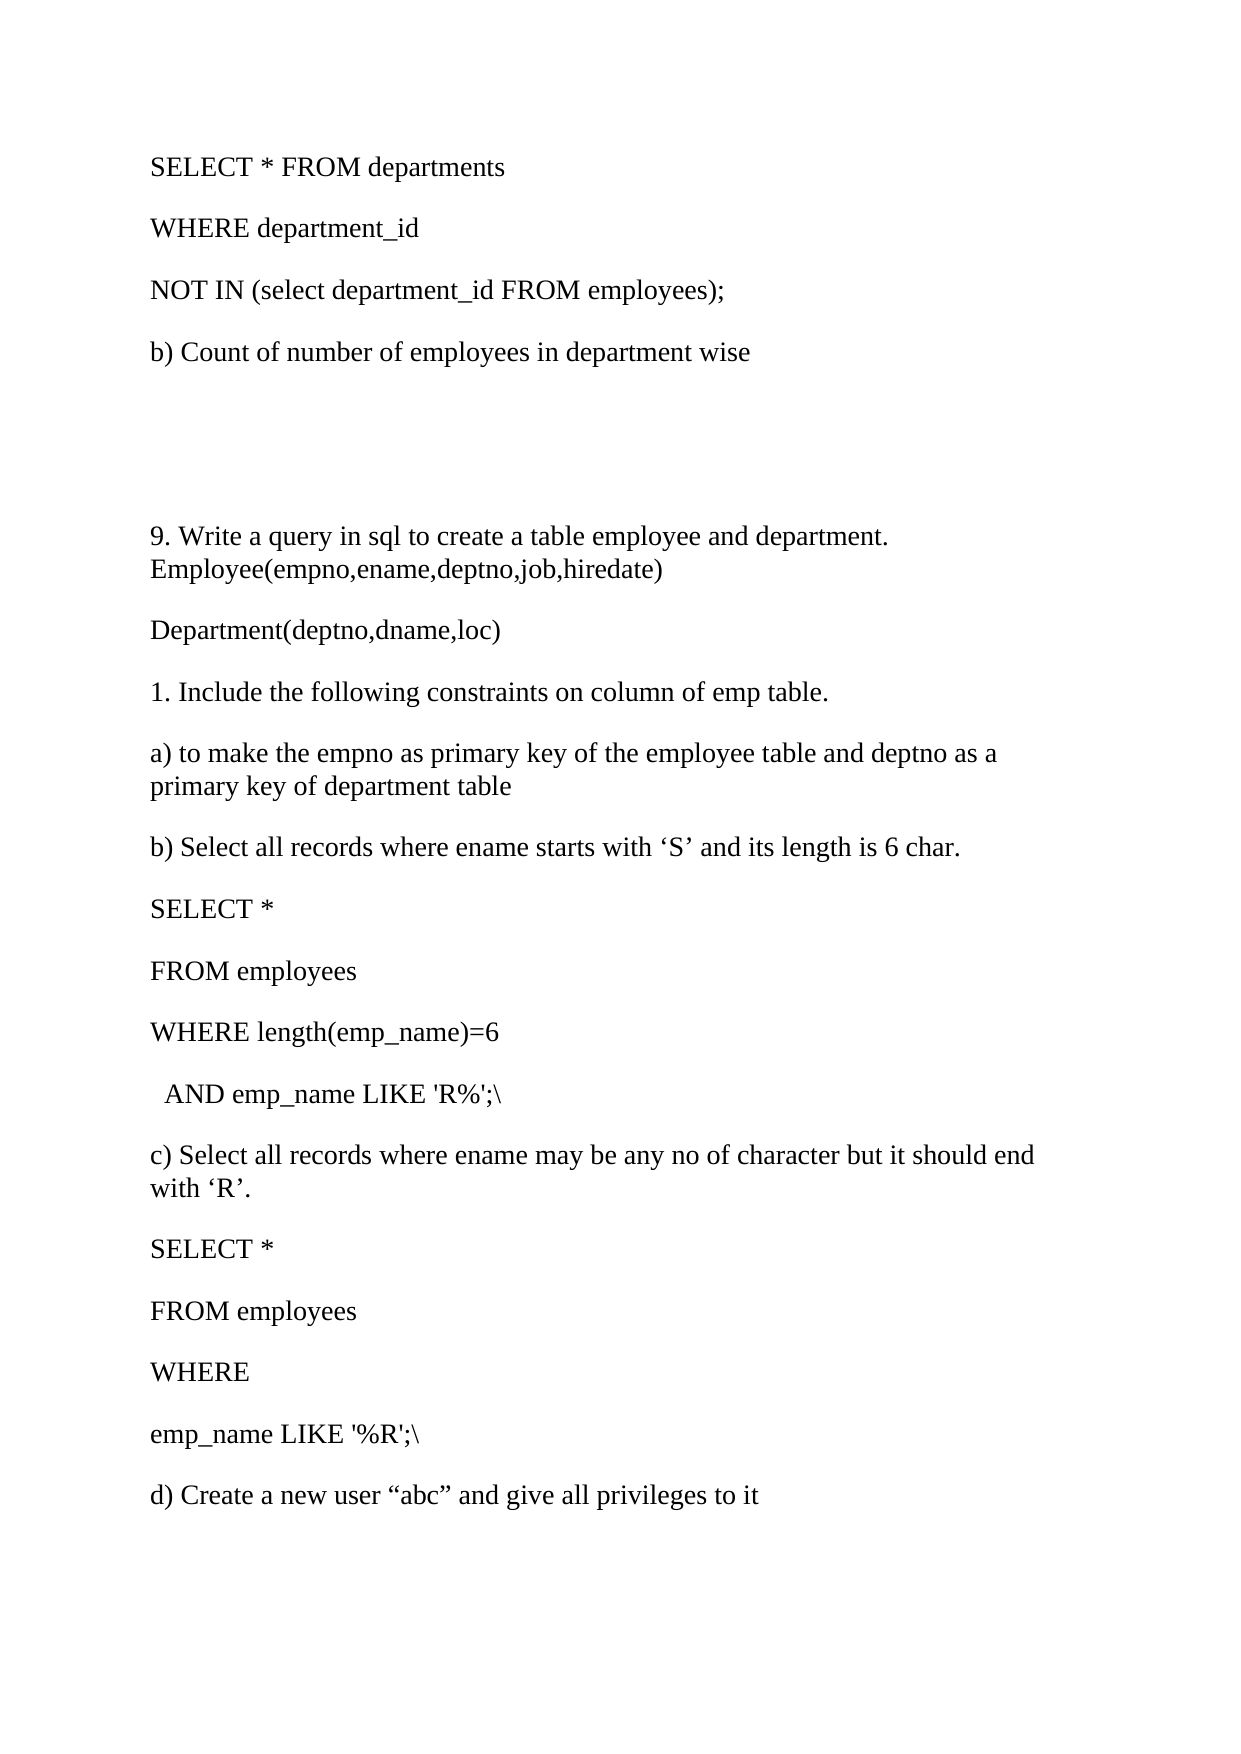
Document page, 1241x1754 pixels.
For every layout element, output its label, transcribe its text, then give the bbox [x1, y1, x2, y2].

text SELECT * FROM departments [150, 150, 1090, 182]
text WHERE department_id [150, 212, 1090, 244]
text 1. Include the following constraints on column of emp table. [150, 675, 1090, 707]
text b) Select all records where ename starts with ‘S’ and its length is 6 char. [150, 830, 1090, 863]
text 9. Write a query in sql to create a table employee and department. Employee(empno,ename,deptno,job,hiredate) [150, 519, 1090, 584]
text d) Create a new user “abc” and give all privileges to it [150, 1478, 1090, 1511]
text Department(deptno,dname,loc) [150, 613, 1090, 646]
text b) Count of number of employees in department wise [150, 335, 1090, 367]
text FROM employees [150, 953, 1090, 986]
text SELECT * [150, 892, 1090, 924]
text WHERE [150, 1355, 1090, 1388]
text AND emp_name LIKE 'R%';\ [150, 1077, 1090, 1109]
text emp_name LIKE '%R';\ [150, 1417, 1090, 1449]
text WHERE length(emp_name)=6 [150, 1015, 1090, 1047]
text SELECT * [150, 1232, 1090, 1264]
text NOT IN (select department_id FROM employees); [150, 273, 1090, 306]
text FROM employees [150, 1294, 1090, 1326]
text c) Select all records where ename may be any no of character but it should end with ‘R’. [150, 1138, 1090, 1203]
text a) to make the empno as primary key of the employee table and deptno as a primary key of department table [150, 736, 1090, 801]
